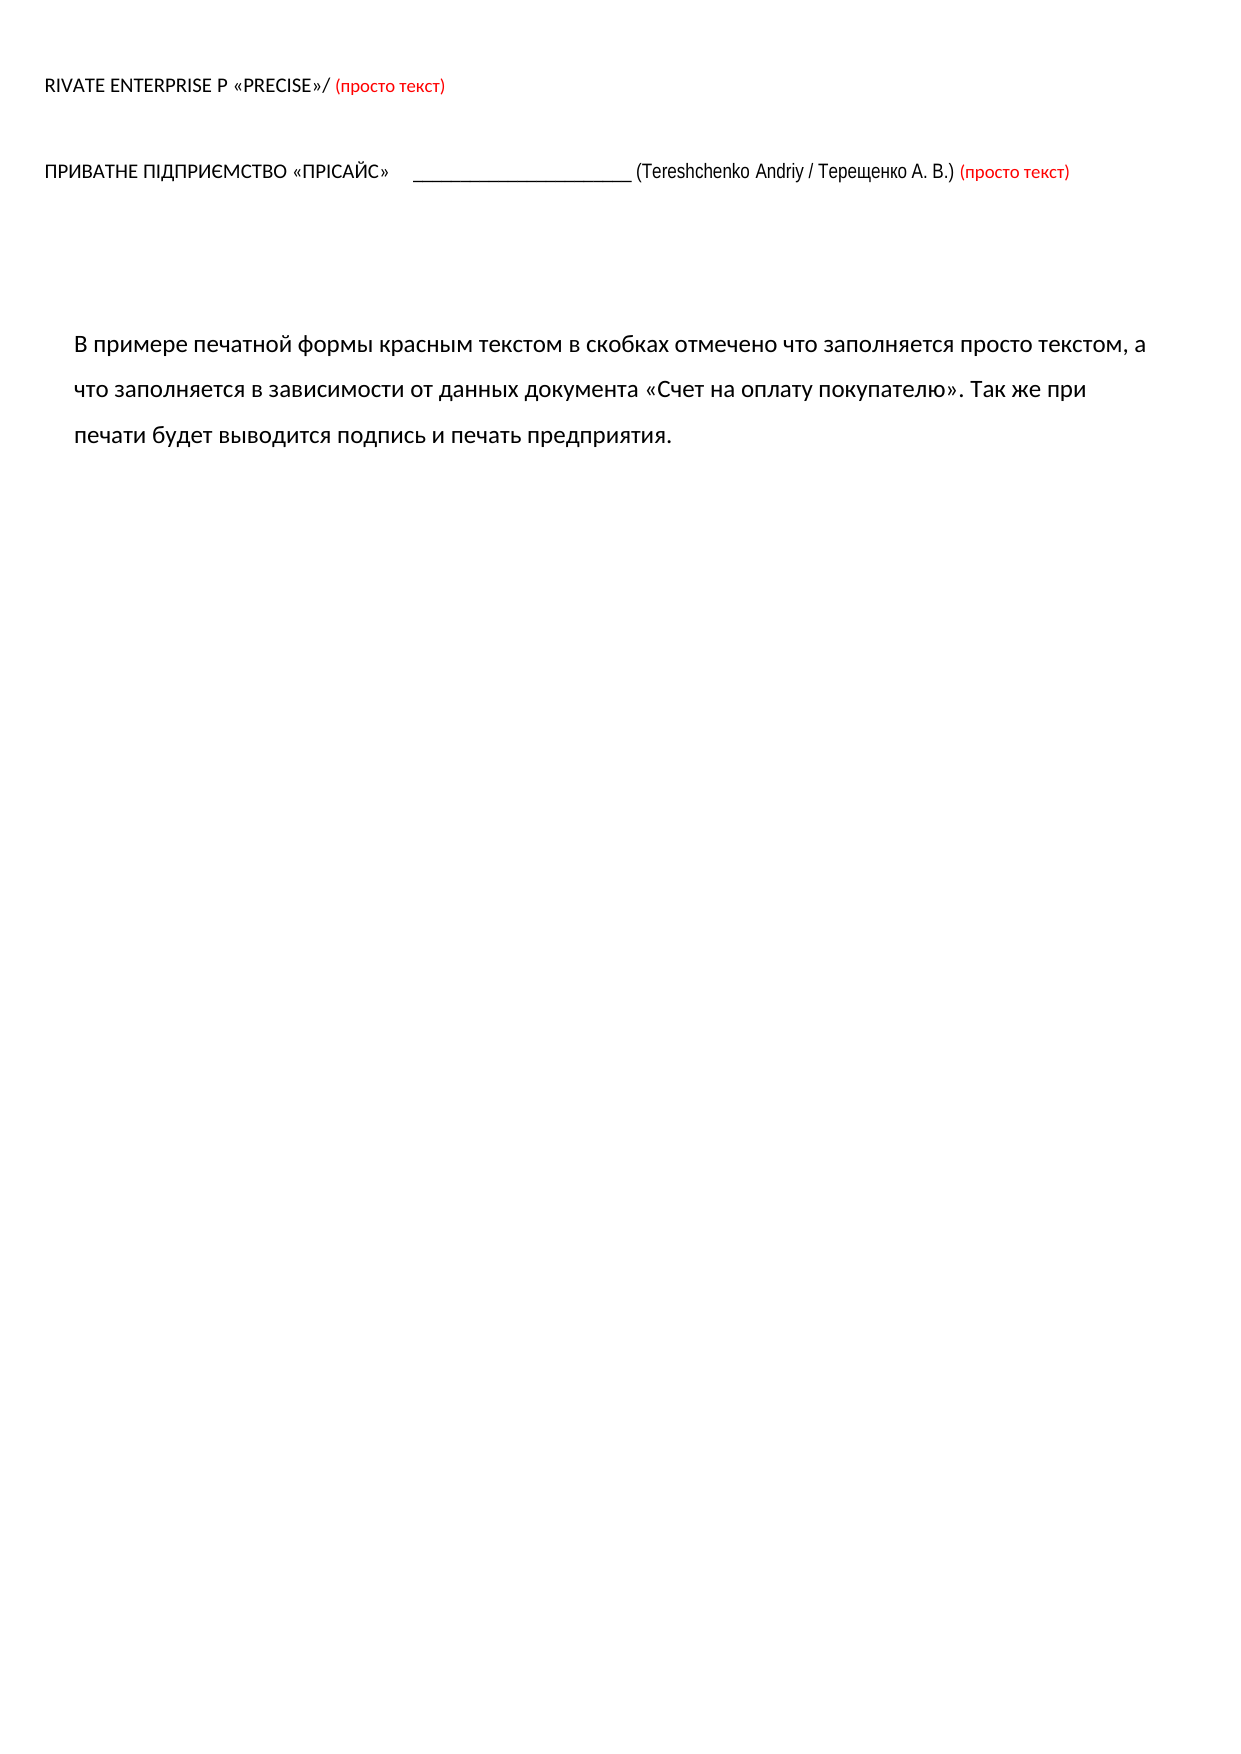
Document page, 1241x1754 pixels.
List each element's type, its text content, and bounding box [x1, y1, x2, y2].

text В примере печатной формы красным текстом в скобках отмечено что заполняется просто текстом, а что заполняется в зависимости от данных документа «Счет на оплату покупателю». Так же при печати будет выводится подпись и печать предприятия. [74, 328, 1152, 450]
text RIVATE ENTERPRISE P «PRECISE»/ (просто текст) [44, 72, 1196, 97]
text ПРИВАТНЕ ПІДПРИЄМСТВО «ПРІСАЙС» _______________________ (Tereshchenko Andriy / Терещенко А. В.) (просто текст) [44, 159, 1196, 184]
